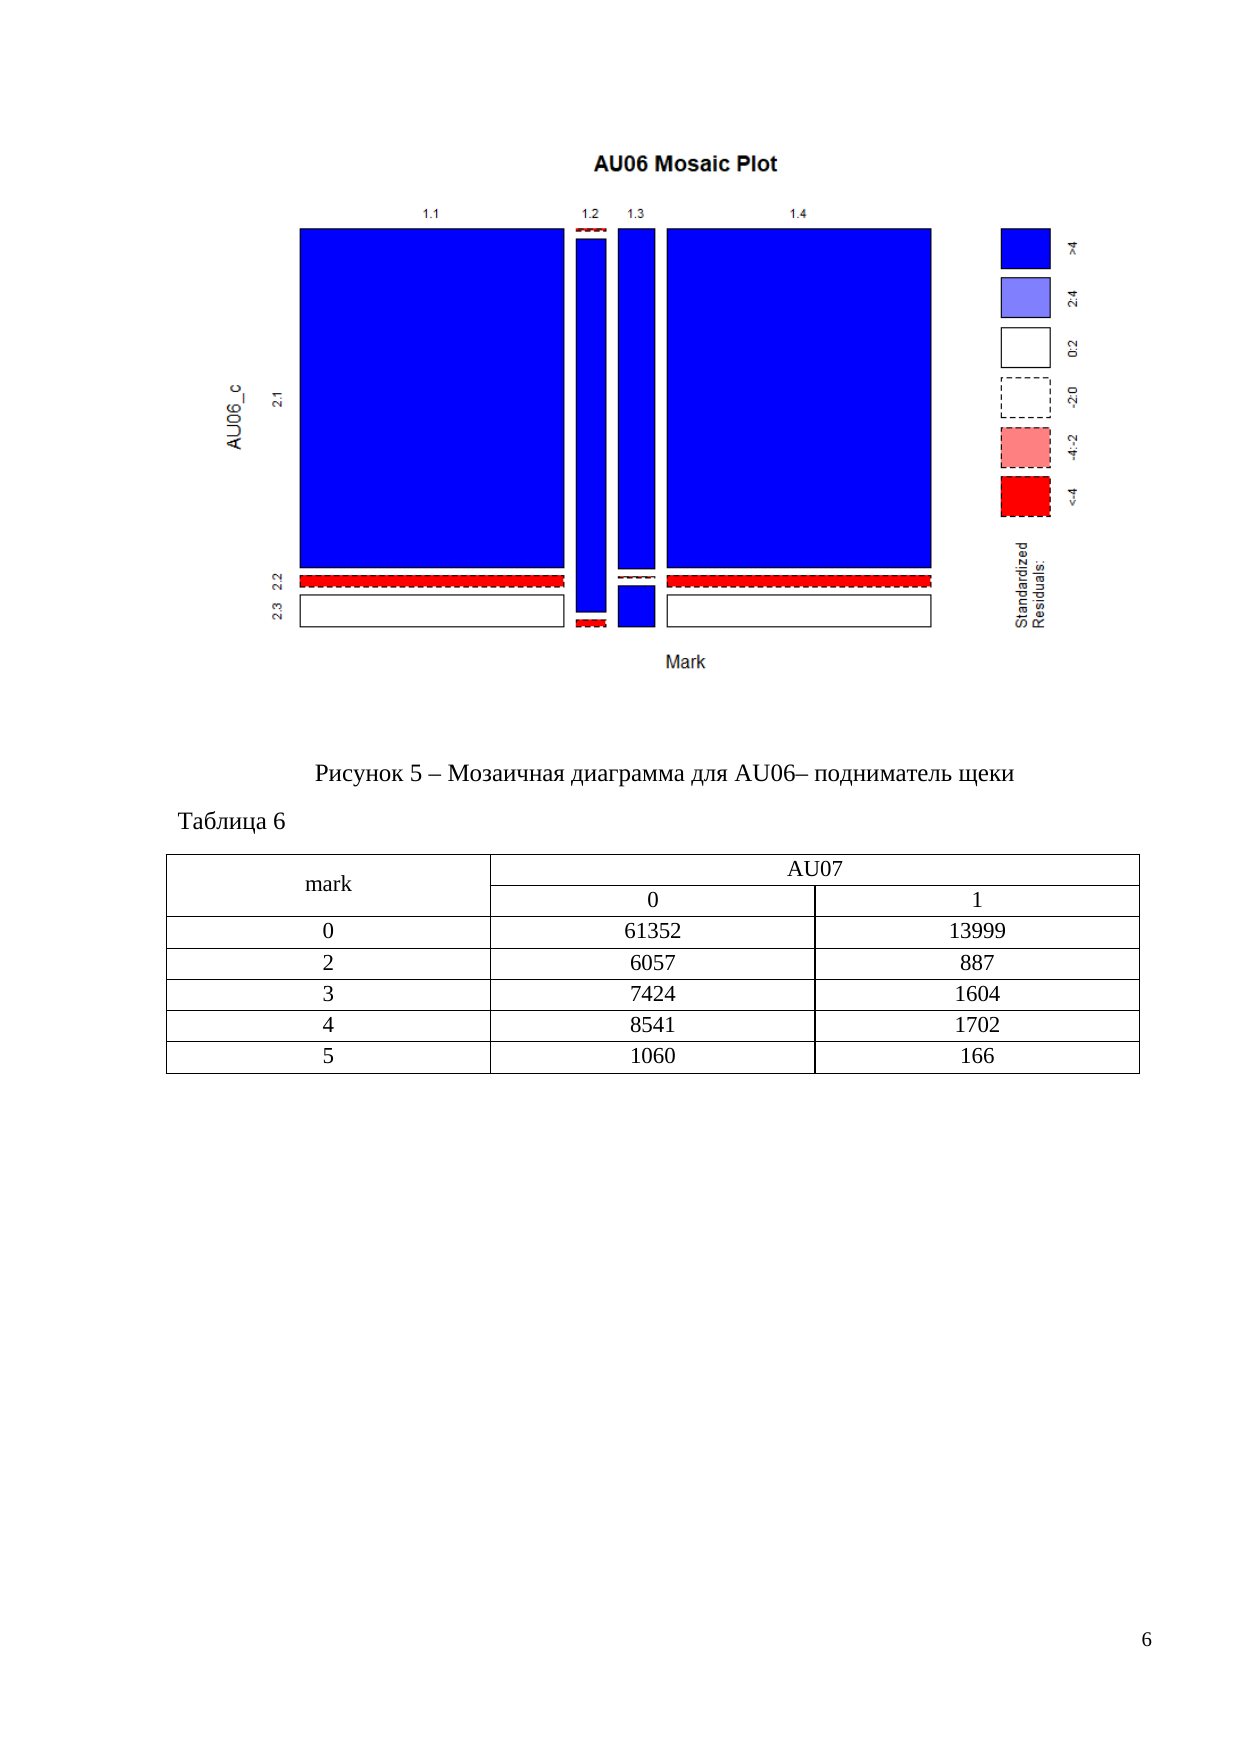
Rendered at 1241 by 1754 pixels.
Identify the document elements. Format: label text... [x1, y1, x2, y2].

table_cell 2 [167, 949, 490, 979]
text Таблица 6 [177, 806, 1152, 835]
table_cell 13999 [816, 917, 1139, 947]
table_cell 1604 [816, 980, 1139, 1010]
table_header AU07 [491, 855, 1139, 885]
picture [177, 118, 1152, 740]
text Рисунок 5 – Мозаичная диаграмма для AU06– подниматель щеки [177, 758, 1152, 787]
table_cell 7424 [491, 980, 814, 1010]
table_cell 4 [167, 1011, 490, 1041]
table_cell 8541 [491, 1011, 814, 1041]
table_cell 0 [167, 917, 490, 947]
table_header mark [167, 855, 490, 916]
table_cell 166 [816, 1042, 1139, 1072]
table_cell 5 [167, 1042, 490, 1072]
table_cell 887 [816, 949, 1139, 979]
table_cell 61352 [491, 917, 814, 947]
table_cell 1 [816, 886, 1139, 916]
table_cell 3 [167, 980, 490, 1010]
table_cell 1060 [491, 1042, 814, 1072]
table_cell 6057 [491, 949, 814, 979]
table_cell 1702 [816, 1011, 1139, 1041]
table_cell 0 [491, 886, 814, 916]
